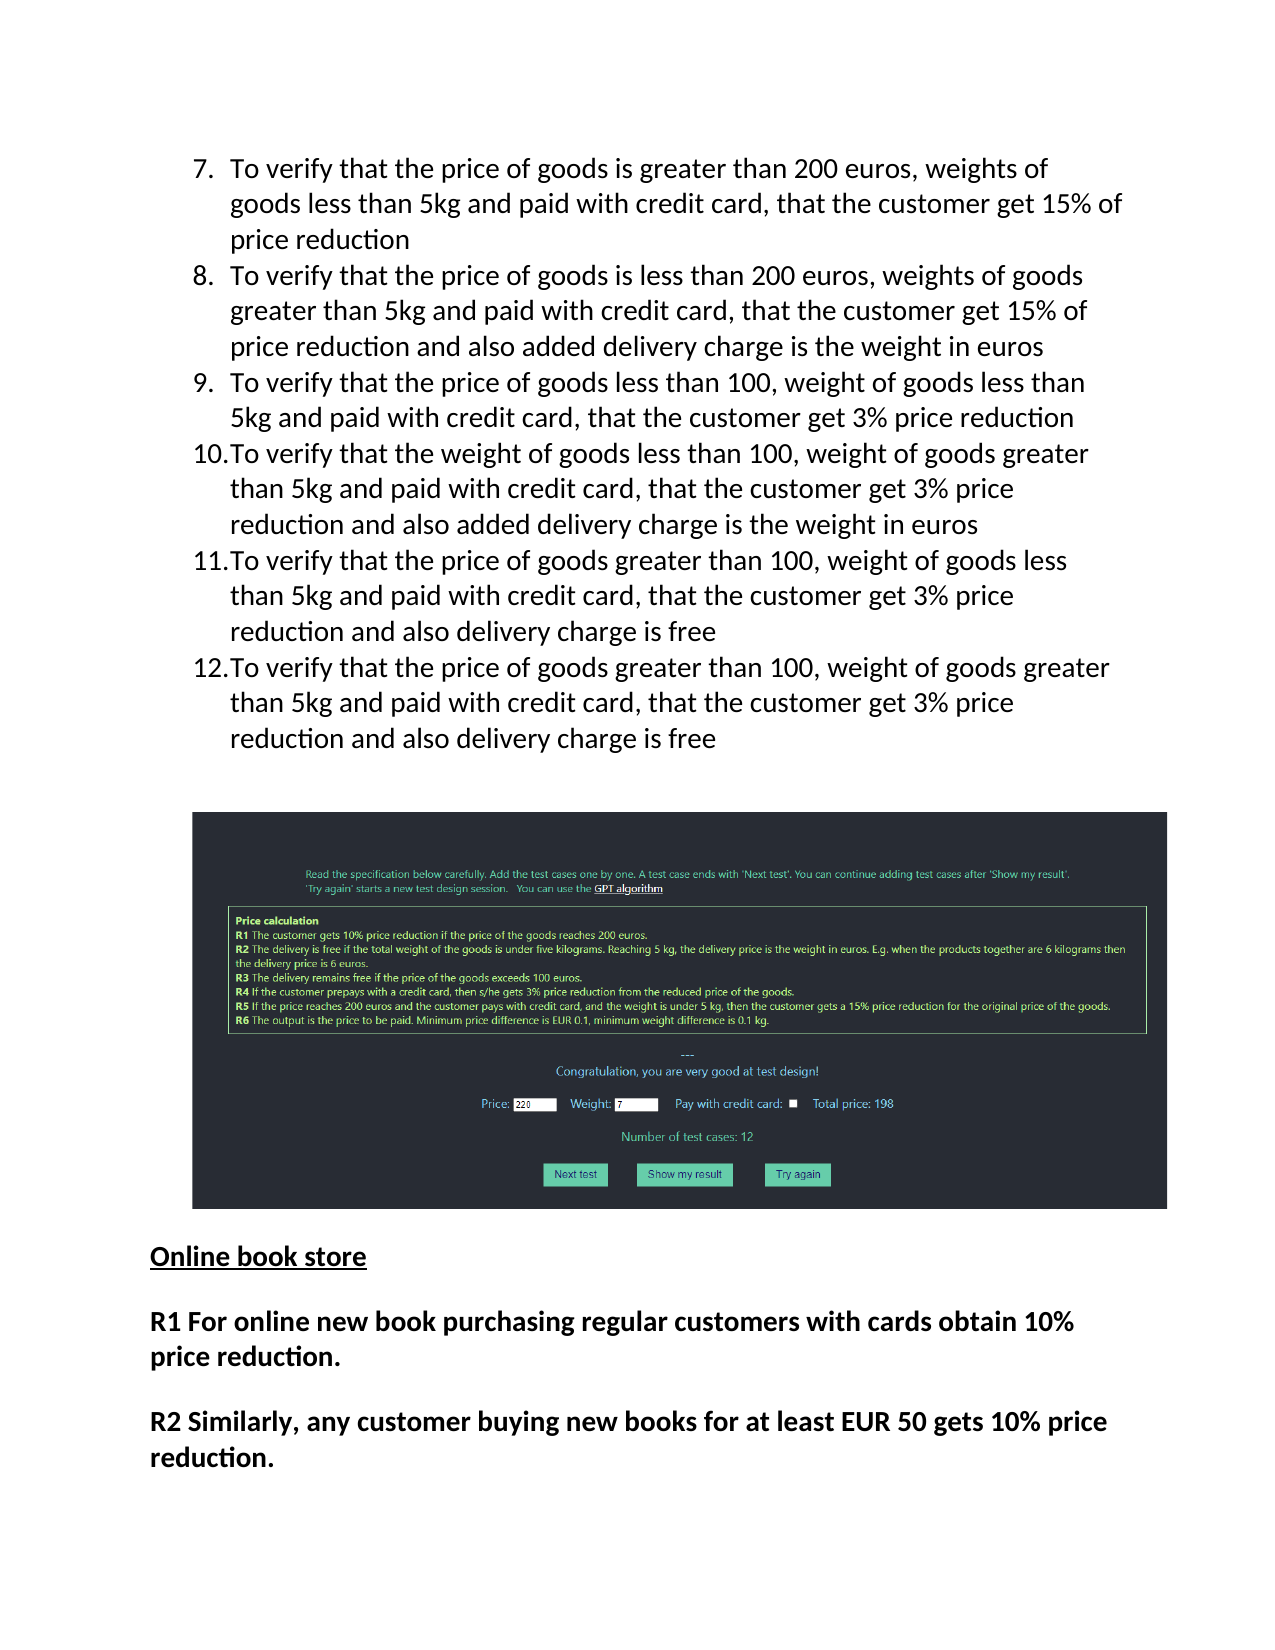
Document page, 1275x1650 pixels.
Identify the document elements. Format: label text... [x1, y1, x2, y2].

text R1 For online new book purchasing regular customers with cards obtain 10% price reduction. [150, 1303, 1125, 1374]
list To verify that the price of goods is greater than 200 euros, weights of goods less than 5kg and paid with credit card, that the customer get 15% of price reduction [192, 150, 1125, 257]
list To verify that the price of goods less than 100, weight of goods less than 5kg and paid with credit card, that the customer get 3% price reduction [192, 364, 1125, 435]
list To verify that the price of goods greater than 100, weight of goods less than 5kg and paid with credit card, that the customer get 3% price reduction and also delivery charge is free [192, 542, 1125, 649]
list To verify that the price of goods is less than 200 euros, weights of goods greater than 5kg and paid with credit card, that the customer get 15% of price reduction and also added delivery charge is the weight in euros [192, 257, 1125, 364]
list To verify that the weight of goods less than 100, weight of goods greater than 5kg and paid with credit card, that the customer get 3% price reduction and also added delivery charge is the weight in euros [192, 435, 1125, 542]
picture [192, 812, 1168, 1209]
text Online book store [150, 1238, 1125, 1274]
list To verify that the price of goods greater than 100, weight of goods greater than 5kg and paid with credit card, that the customer get 3% price reduction and also delivery charge is free [192, 649, 1125, 756]
text R2 Similarly, any customer buying new books for at least EUR 50 gets 10% price reduction. [150, 1403, 1125, 1474]
